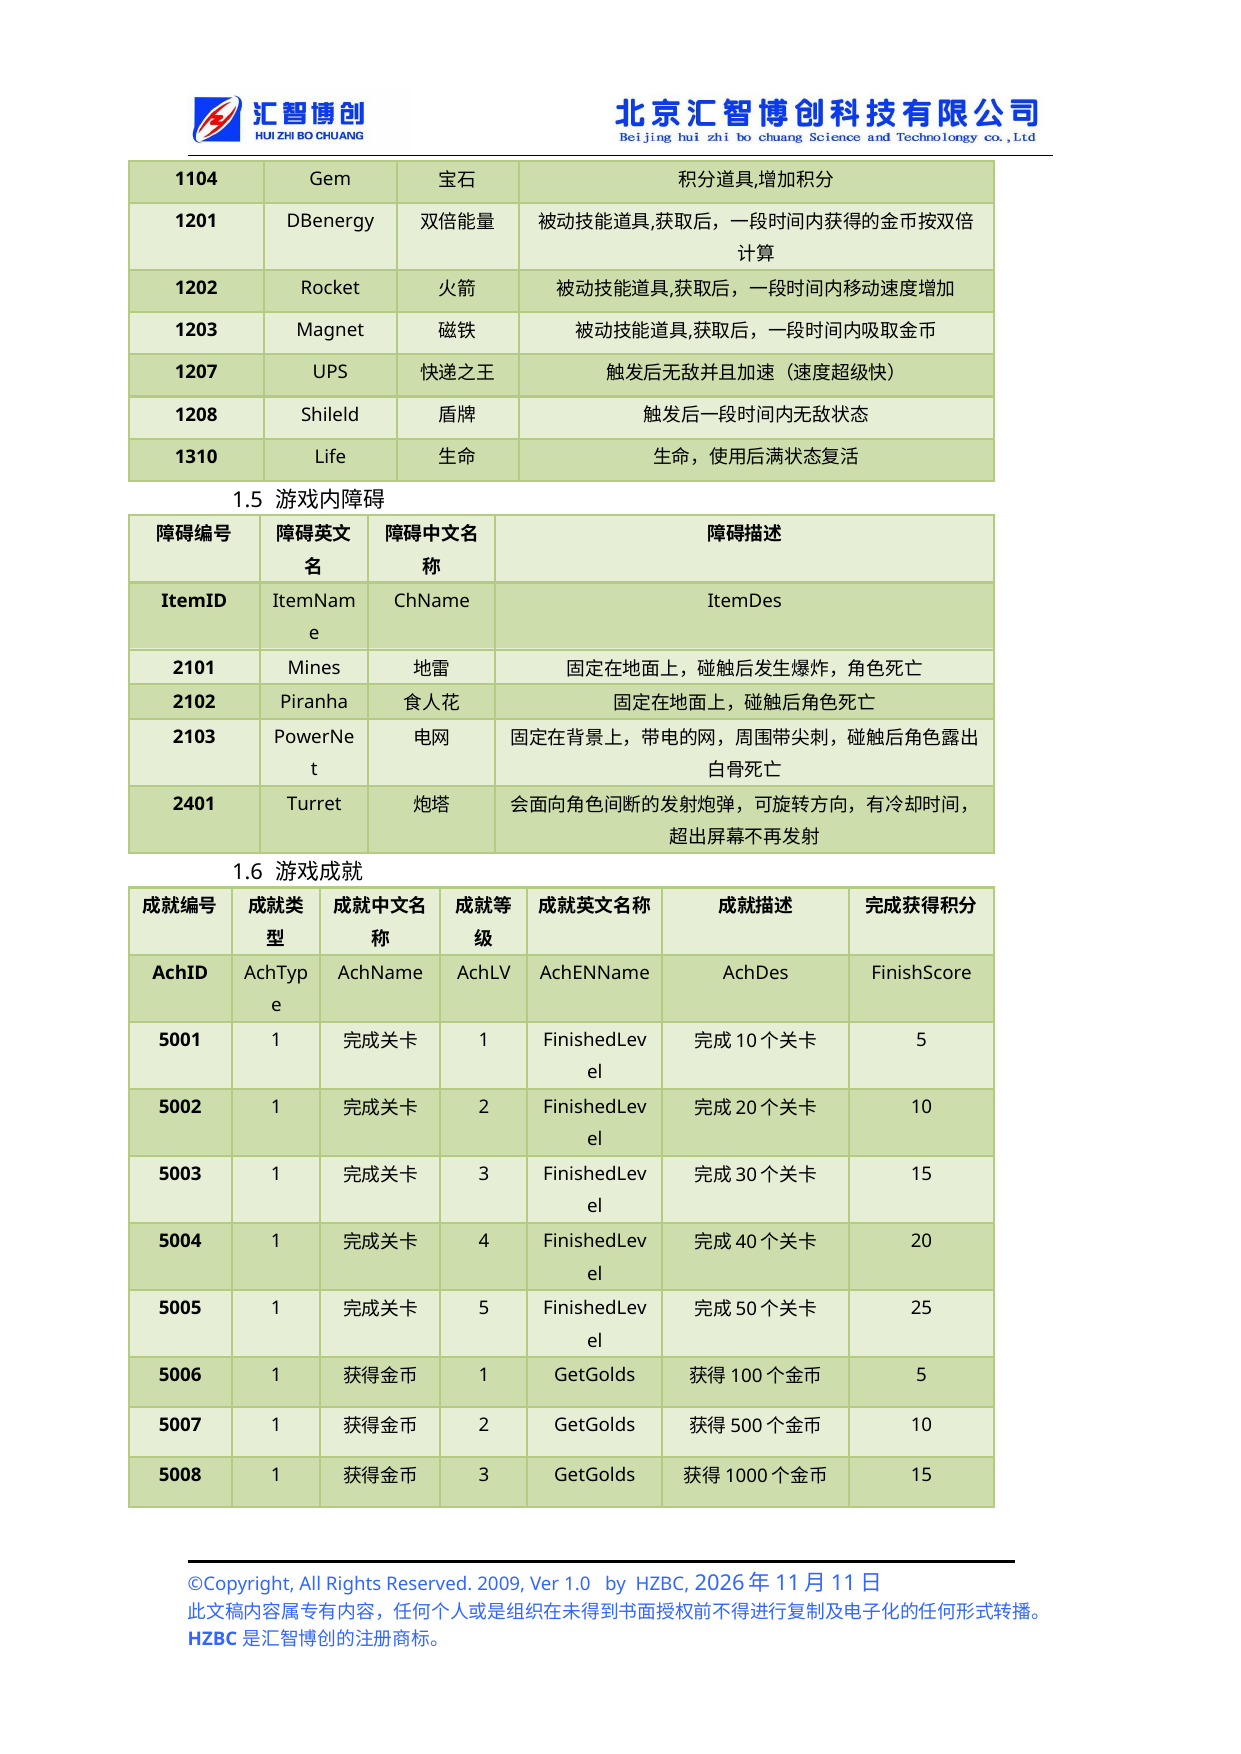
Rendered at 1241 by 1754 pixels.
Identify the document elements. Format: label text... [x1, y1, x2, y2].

table_cell 1 [233, 1291, 319, 1356]
table_cell 磁铁 [398, 313, 518, 353]
table_cell 食人花 [369, 685, 494, 718]
table_cell Piranha [261, 685, 367, 718]
table_cell 完成30个关卡 [663, 1157, 848, 1222]
table_cell DBenergy [265, 204, 396, 269]
table_cell 固定在地面上，碰触后角色死亡 [496, 685, 993, 718]
table_cell GetGolds [528, 1408, 661, 1456]
table_header 成就英文名称 [528, 889, 661, 953]
table_cell 获得金币 [321, 1458, 439, 1506]
list 游戏成就 [232, 854, 1053, 886]
table_cell AchID [130, 956, 231, 1021]
table_cell 3 [441, 1458, 526, 1506]
table_cell 2103 [130, 720, 259, 785]
table_cell 5006 [130, 1358, 231, 1406]
table_cell FinishedLevel [528, 1157, 661, 1222]
table_cell 20 [850, 1224, 993, 1289]
table_cell 完成40个关卡 [663, 1224, 848, 1289]
table_cell 1 [233, 1157, 319, 1222]
table_cell 触发后无敌并且加速（速度超级快） [520, 355, 993, 395]
table_cell 生命 [398, 440, 518, 480]
table_cell 2101 [130, 651, 259, 683]
table_header 障碍英文名 [261, 516, 367, 581]
table_cell 5003 [130, 1157, 231, 1222]
table_cell 1 [233, 1023, 319, 1088]
table_cell AchLV [441, 956, 526, 1021]
table_cell 完成关卡 [321, 1224, 439, 1289]
table_cell 1310 [130, 440, 263, 480]
table_cell 获得100个金币 [663, 1358, 848, 1406]
table_cell FinishScore [850, 956, 993, 1021]
table_cell 获得金币 [321, 1358, 439, 1406]
table_cell 宝石 [398, 162, 518, 202]
table_cell 1104 [130, 162, 263, 202]
table_cell 快递之王 [398, 355, 518, 395]
table_cell 完成20个关卡 [663, 1090, 848, 1155]
table_cell 1 [233, 1458, 319, 1506]
table_cell 积分道具,增加积分 [520, 162, 993, 202]
table_cell 完成关卡 [321, 1090, 439, 1155]
table_cell 10 [850, 1408, 993, 1456]
table_cell AchType [233, 956, 319, 1021]
table_header 完成获得积分 [850, 889, 993, 953]
table_header 成就类型 [233, 889, 319, 953]
table_cell 被动技能道具,获取后，一段时间内移动速度增加 [520, 271, 993, 311]
table_cell 触发后一段时间内无敌状态 [520, 398, 993, 437]
table_cell 5005 [130, 1291, 231, 1356]
table_cell 完成关卡 [321, 1023, 439, 1088]
table_cell 完成10个关卡 [663, 1023, 848, 1088]
table_cell 3 [441, 1157, 526, 1222]
table_cell FinishedLevel [528, 1090, 661, 1155]
table_cell Gem [265, 162, 396, 202]
table_cell 5001 [130, 1023, 231, 1088]
table_cell 2102 [130, 685, 259, 718]
table_cell 生命，使用后满状态复活 [520, 440, 993, 480]
table_cell Mines [261, 651, 367, 683]
table_header 成就编号 [130, 889, 231, 953]
table_cell 15 [850, 1157, 993, 1222]
table_cell 火箭 [398, 271, 518, 311]
table_cell UPS [265, 355, 396, 395]
table_cell 10 [850, 1090, 993, 1155]
table_cell 15 [850, 1458, 993, 1506]
table_cell 完成50个关卡 [663, 1291, 848, 1356]
table_cell 5004 [130, 1224, 231, 1289]
table_header 障碍编号 [130, 516, 259, 581]
table_cell 完成关卡 [321, 1291, 439, 1356]
table_cell AchName [321, 956, 439, 1021]
table_cell 1 [233, 1358, 319, 1406]
table_cell 5 [850, 1023, 993, 1088]
table_header 成就等级 [441, 889, 526, 953]
table_cell 完成关卡 [321, 1157, 439, 1222]
table_cell 固定在背景上，带电的网，周围带尖刺，碰触后角色露出白骨死亡 [496, 720, 993, 785]
table_cell 2 [441, 1408, 526, 1456]
table_cell 2 [441, 1090, 526, 1155]
table_cell 5 [850, 1358, 993, 1406]
table_cell ItemName [261, 584, 367, 648]
table_cell Magnet [265, 313, 396, 353]
table_cell PowerNet [261, 720, 367, 785]
table_cell 1201 [130, 204, 263, 269]
table_cell Life [265, 440, 396, 480]
table_cell 1 [233, 1224, 319, 1289]
table_cell ChName [369, 584, 494, 648]
table_cell GetGolds [528, 1358, 661, 1406]
table_cell 5007 [130, 1408, 231, 1456]
table_cell 被动技能道具,获取后，一段时间内吸取金币 [520, 313, 993, 353]
table_cell ItemDes [496, 584, 993, 648]
table_header 障碍描述 [496, 516, 993, 581]
table_cell Shileld [265, 398, 396, 437]
table_cell 电网 [369, 720, 494, 785]
table_cell 1203 [130, 313, 263, 353]
table_cell 4 [441, 1224, 526, 1289]
table_cell 被动技能道具,获取后，一段时间内获得的金币按双倍计算 [520, 204, 993, 269]
list 游戏内障碍 [232, 482, 1053, 514]
table_cell 炮塔 [369, 787, 494, 852]
table_cell 地雷 [369, 651, 494, 683]
table_cell 会面向角色间断的发射炮弹，可旋转方向，有冷却时间，超出屏幕不再发射 [496, 787, 993, 852]
table_header 成就描述 [663, 889, 848, 953]
table_cell 固定在地面上，碰触后发生爆炸，角色死亡 [496, 651, 993, 683]
table_cell FinishedLevel [528, 1291, 661, 1356]
table_cell 25 [850, 1291, 993, 1356]
table_cell 5 [441, 1291, 526, 1356]
table_cell 1 [441, 1023, 526, 1088]
table_cell FinishedLevel [528, 1023, 661, 1088]
table_cell 1202 [130, 271, 263, 311]
table_cell ItemID [130, 584, 259, 648]
table_cell 获得1000个金币 [663, 1458, 848, 1506]
table_cell GetGolds [528, 1458, 661, 1506]
table_header 障碍中文名称 [369, 516, 494, 581]
table_cell 2401 [130, 787, 259, 852]
table_cell 1208 [130, 398, 263, 437]
table_cell Turret [261, 787, 367, 852]
table_cell AchDes [663, 956, 848, 1021]
table_cell FinishedLevel [528, 1224, 661, 1289]
table_cell 获得500个金币 [663, 1408, 848, 1456]
table_cell 1 [233, 1408, 319, 1456]
table_cell 5002 [130, 1090, 231, 1155]
table_cell 1 [441, 1358, 526, 1406]
picture [187, 88, 1054, 153]
table_cell 5008 [130, 1458, 231, 1506]
table_cell 1 [233, 1090, 319, 1155]
table_cell AchENName [528, 956, 661, 1021]
table_header 成就中文名称 [321, 889, 439, 953]
table_cell 双倍能量 [398, 204, 518, 269]
table_cell 获得金币 [321, 1408, 439, 1456]
table_cell Rocket [265, 271, 396, 311]
table_cell 盾牌 [398, 398, 518, 437]
table_cell 1207 [130, 355, 263, 395]
